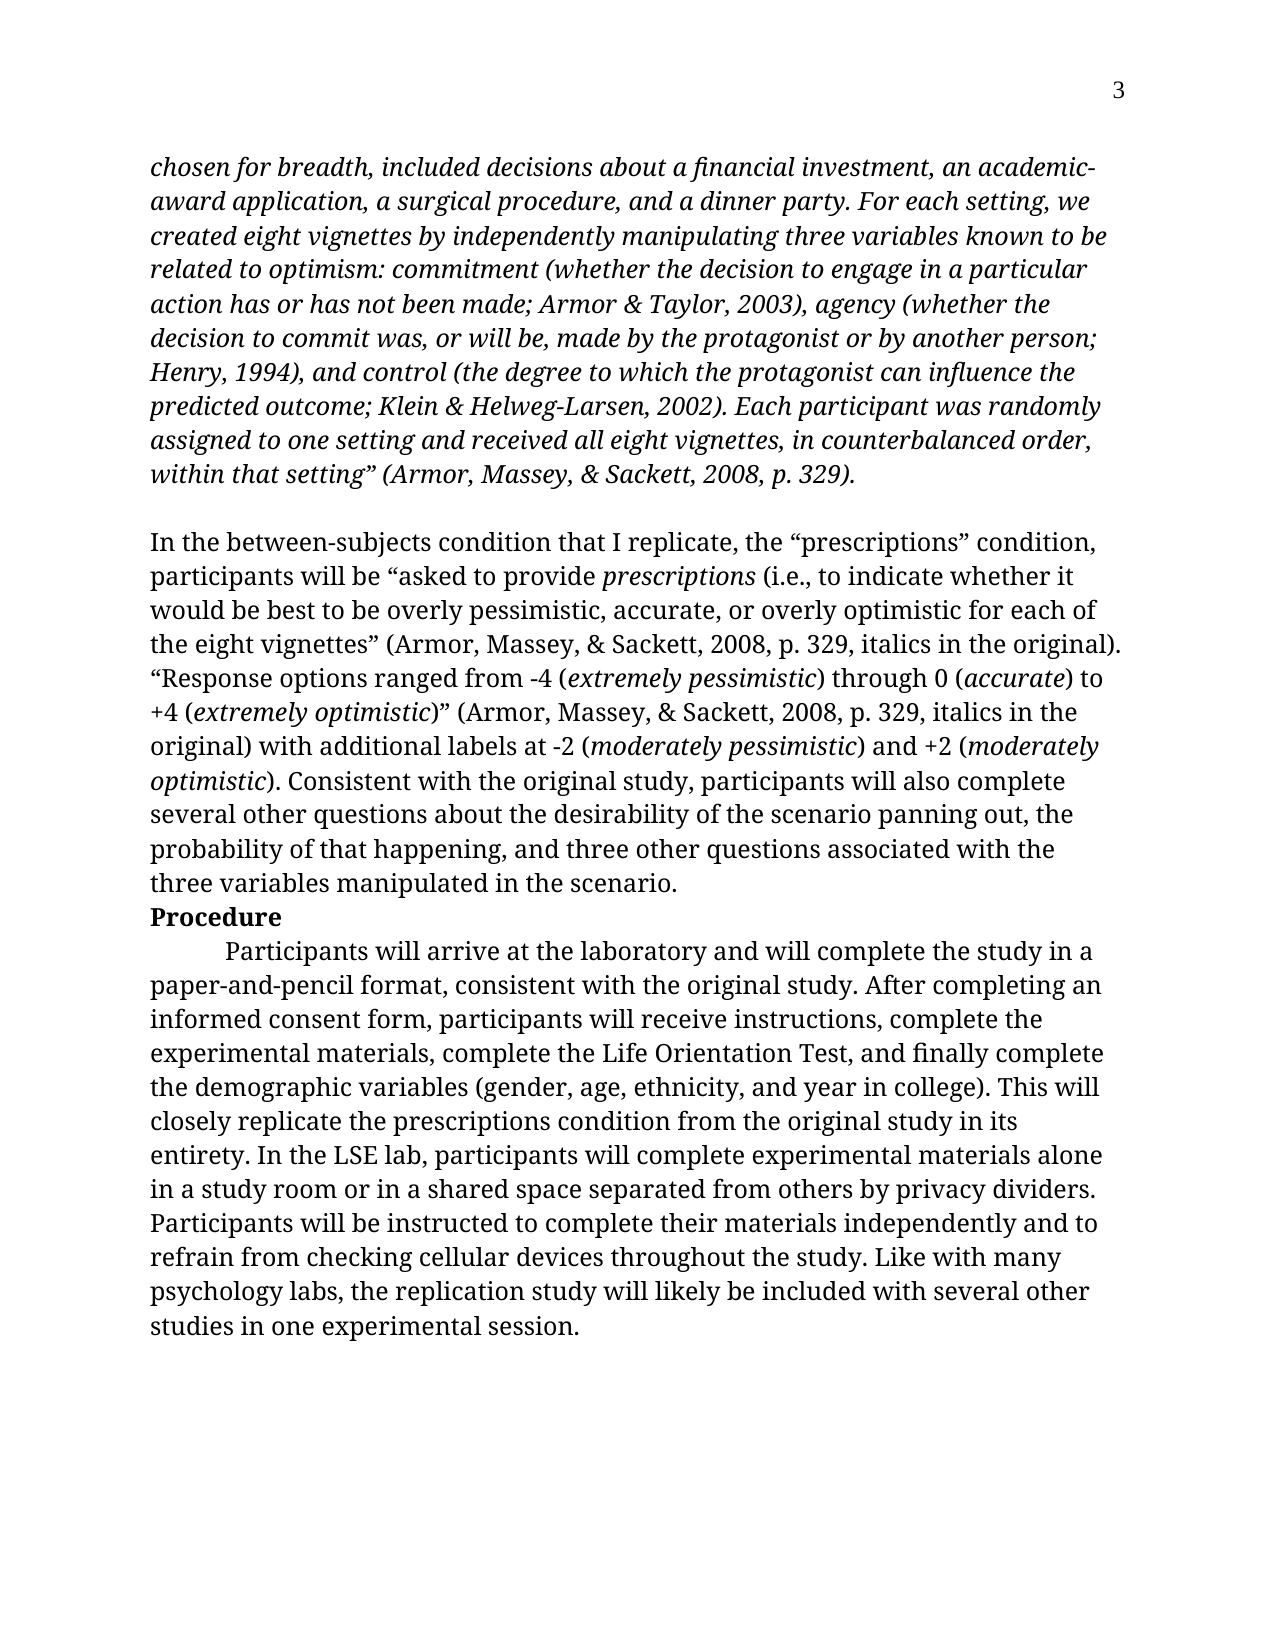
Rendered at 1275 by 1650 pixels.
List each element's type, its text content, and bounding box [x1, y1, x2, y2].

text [150, 150, 1125, 491]
text In the between-subjects condition that I replicate, the “prescriptions” condition, participants will be “asked to provide prescriptions (i.e., to indicate whether it would be best to be overly pessimistic, accurate, or overly optimistic for each of the eight vignettes” (Armor, Massey, & Sackett, 2008, p. 329, italics in the original). “Response options ranged from -4 (extremely pessimistic) through 0 (accurate) to +4 (extremely optimistic)” (Armor, Massey, & Sackett, 2008, p. 329, italics in the original) with additional labels at -2 (moderately pessimistic) and +2 (moderately optimistic). Consistent with the original study, participants will also complete several other questions about the desirability of the scenario panning out, the probability of that happening, and three other questions associated with the three variables manipulated in the scenario. [150, 525, 1125, 899]
text Participants will arrive at the laboratory and will complete the study in a paper-and-pencil format, consistent with the original study. After completing an informed consent form, participants will receive instructions, complete the experimental materials, complete the Life Orientation Test, and finally complete the demographic variables (gender, age, ethnicity, and year in college). This will closely replicate the prescriptions condition from the original study in its entirety. In the LSE lab, participants will complete experimental materials alone in a study room or in a shared space separated from others by privacy dividers. Participants will be instructed to complete their materials independently and to refrain from checking cellular devices throughout the study. Like with many psychology labs, the replication study will likely be included with several other studies in one experimental session. [150, 933, 1125, 1342]
text Procedure [150, 899, 1125, 933]
